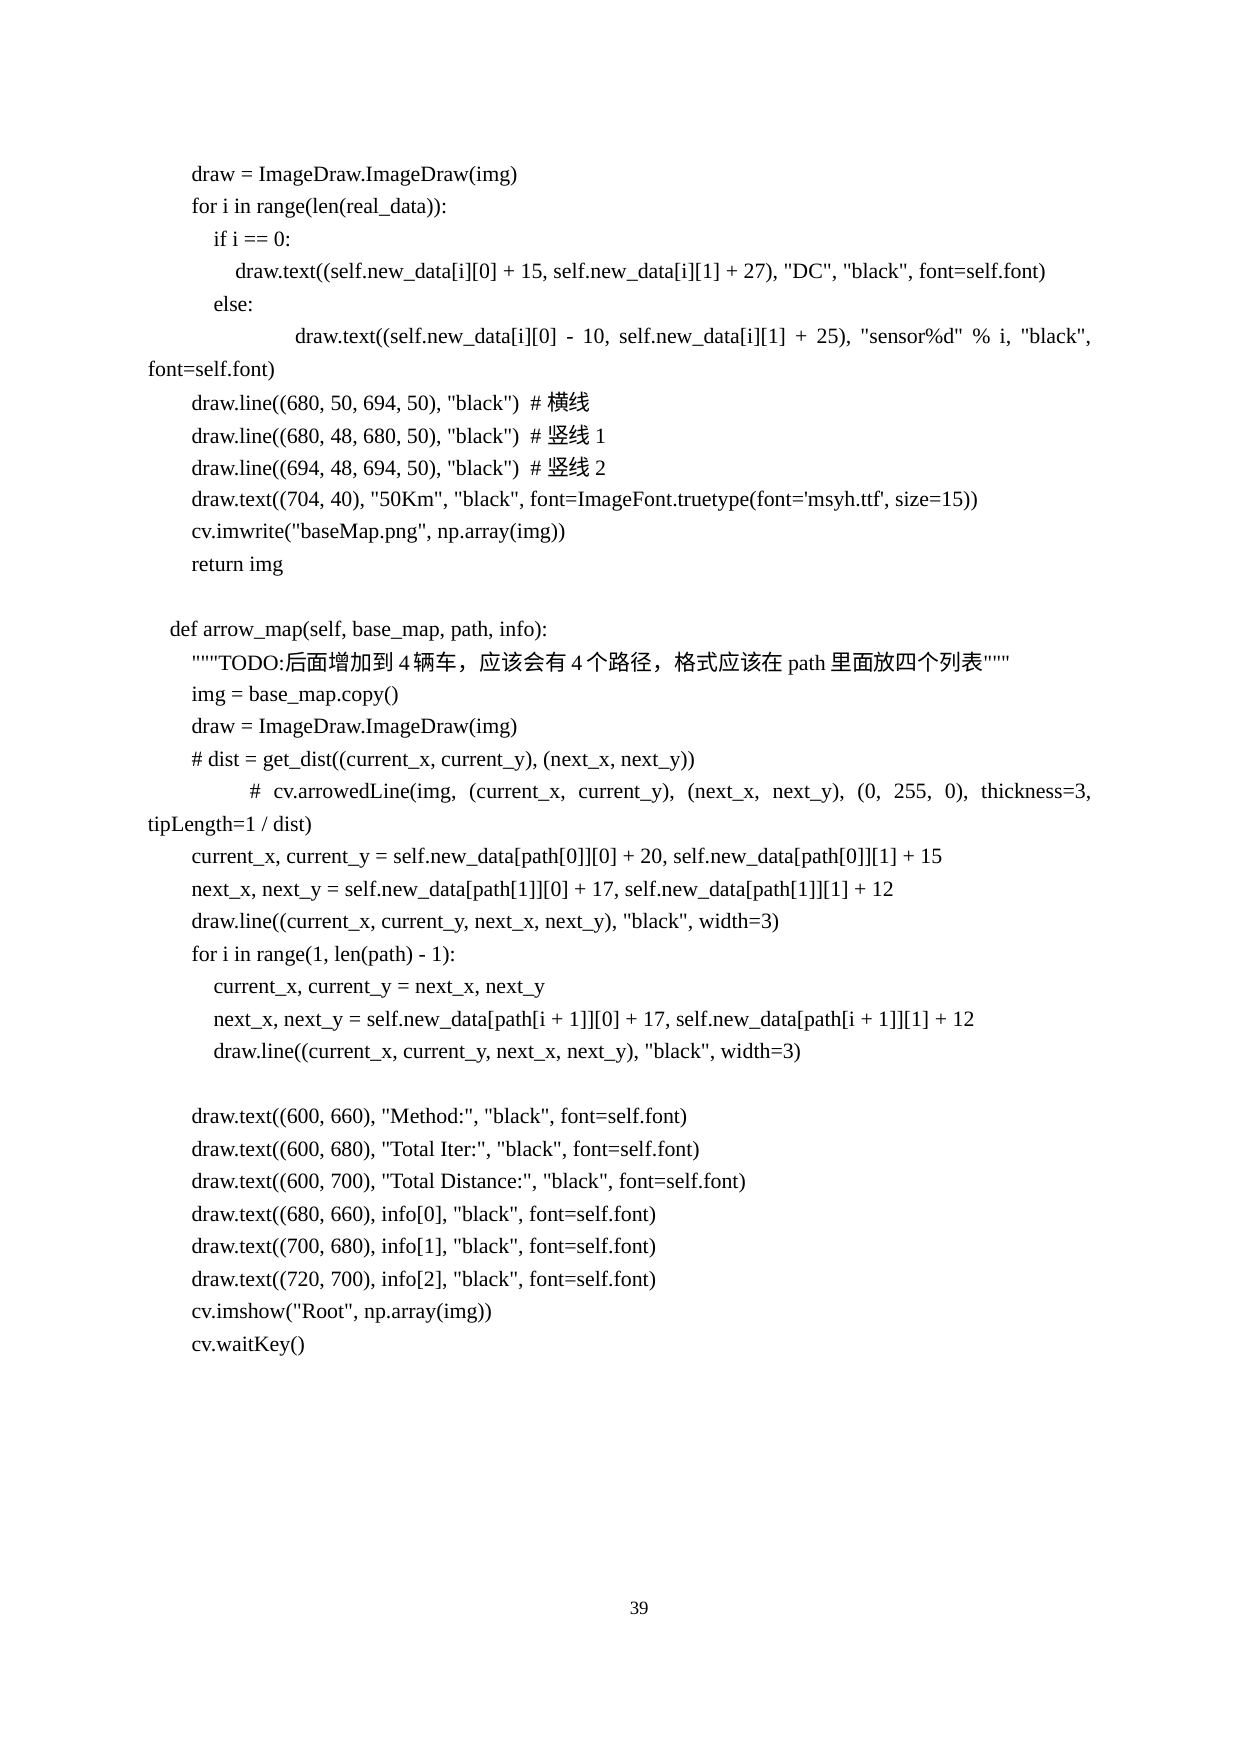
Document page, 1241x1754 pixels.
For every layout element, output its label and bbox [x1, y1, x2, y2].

text [148, 157, 1092, 1360]
